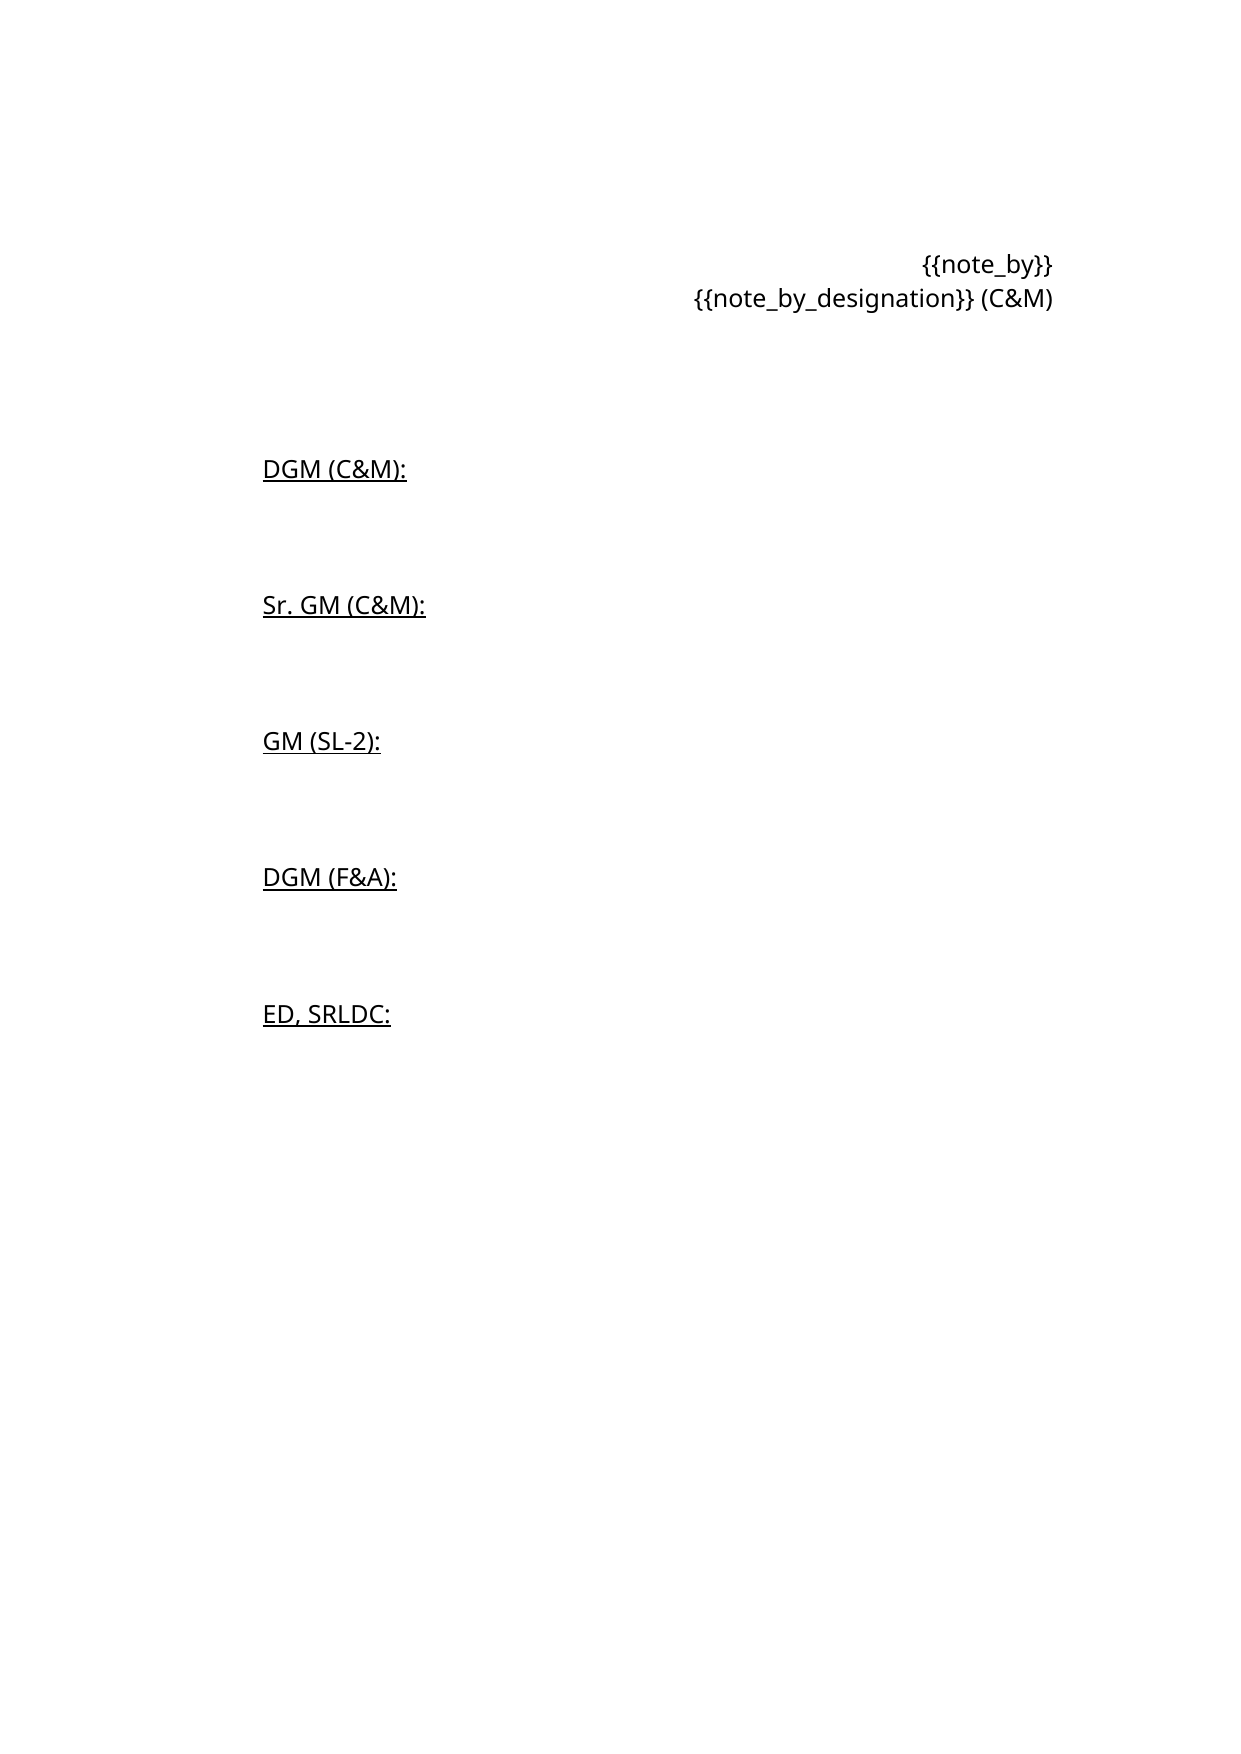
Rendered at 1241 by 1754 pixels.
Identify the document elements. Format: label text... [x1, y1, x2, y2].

text DGM (F&A): [187, 860, 1053, 894]
text ED, SRLDC: [187, 996, 1053, 1030]
text DGM (C&M): [187, 451, 1053, 485]
text {{note_by_designation}} (C&M) [262, 281, 1053, 315]
text GM (SL-2): [187, 724, 1053, 758]
text Sr. GM (C&M): [187, 587, 1053, 622]
text {{note_by}} [262, 247, 1053, 281]
